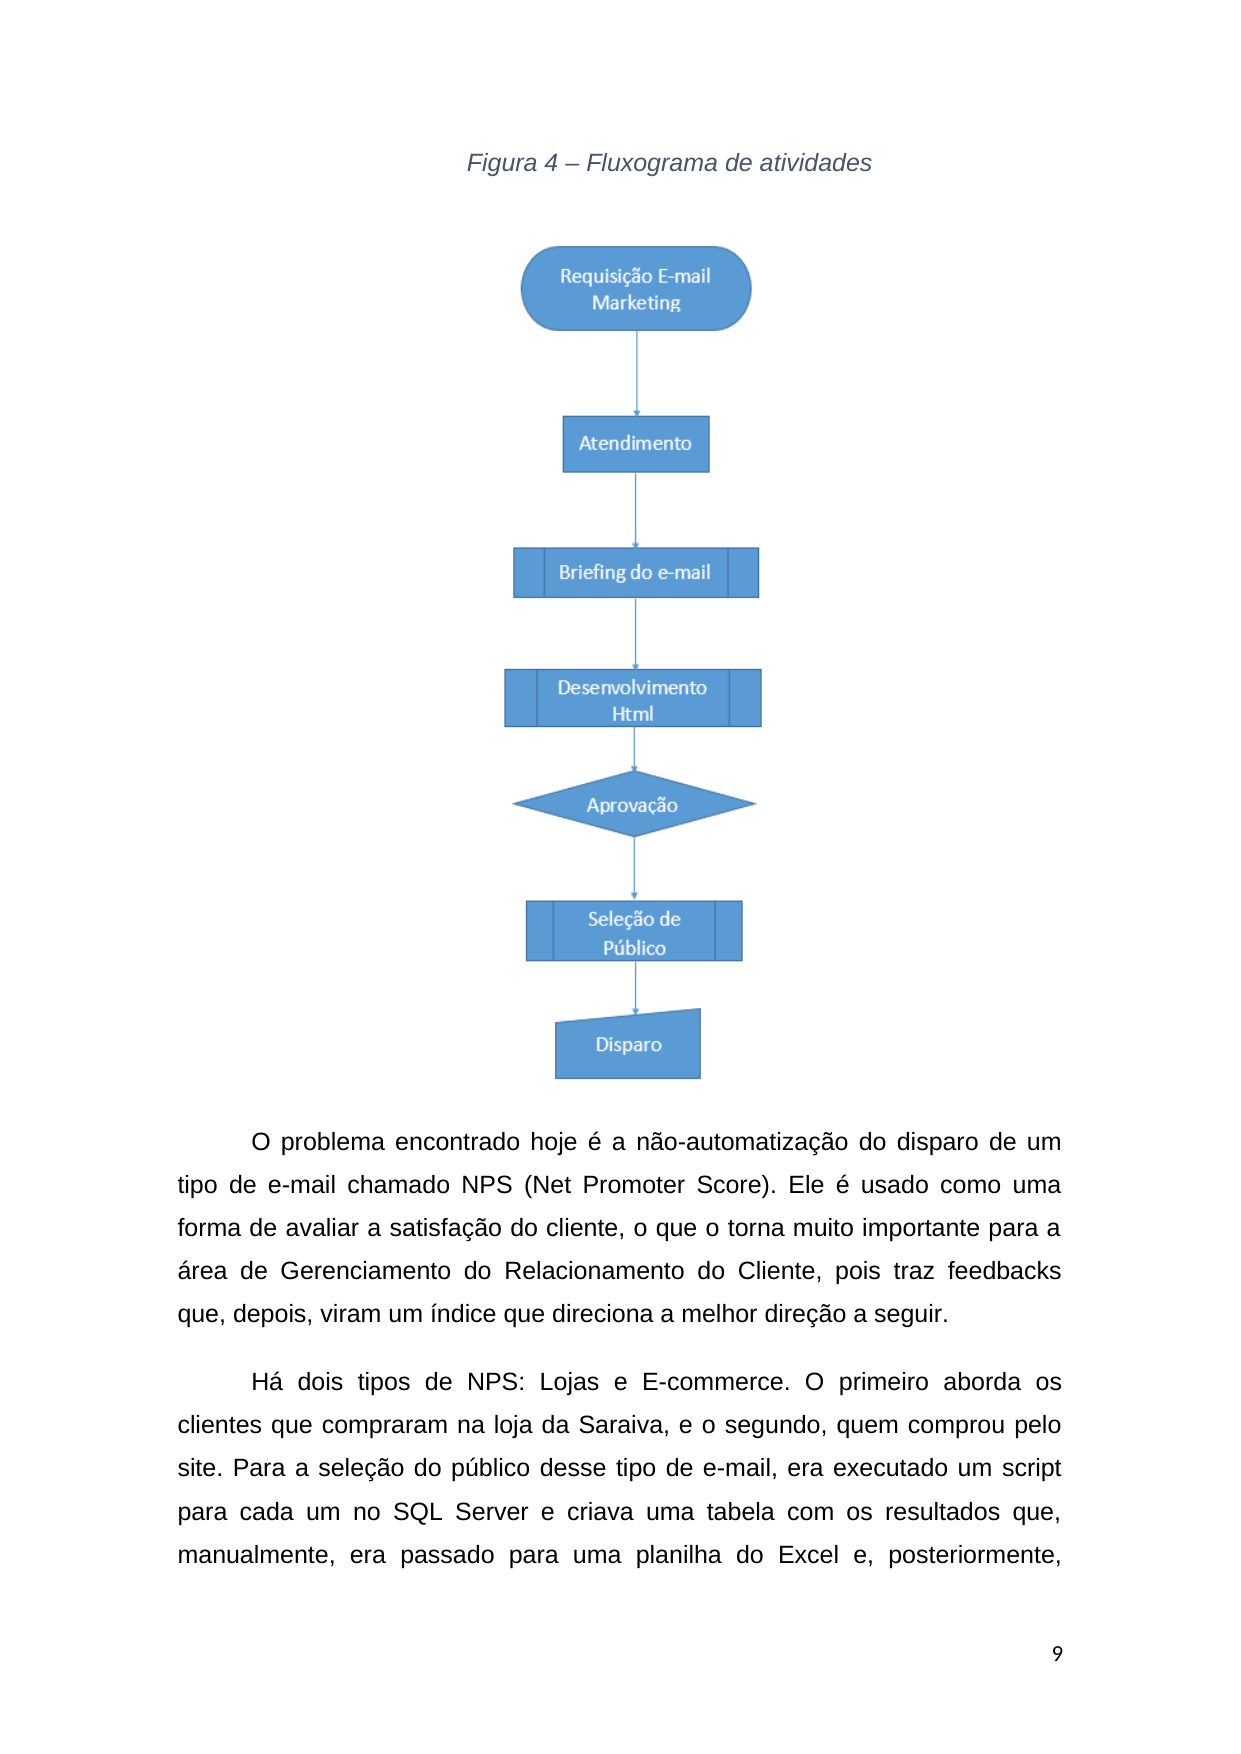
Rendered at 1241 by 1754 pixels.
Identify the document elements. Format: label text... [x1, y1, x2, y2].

text Figura 4 – Fluxograma de atividades [431, 148, 1063, 176]
picture [469, 246, 772, 1088]
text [177, 1367, 1063, 1568]
text O problema encontrado hoje é a não-automatização do disparo de um tipo de e-mail chamado NPS (Net Promoter Score). Ele é usado como uma forma de avaliar a satisfação do cliente, o que o torna muito importante para a área de Gerenciamento do Relacionamento do Cliente, pois traz feedbacks que, depois, viram um índice que direciona a melhor direção a seguir. [177, 1126, 1063, 1328]
